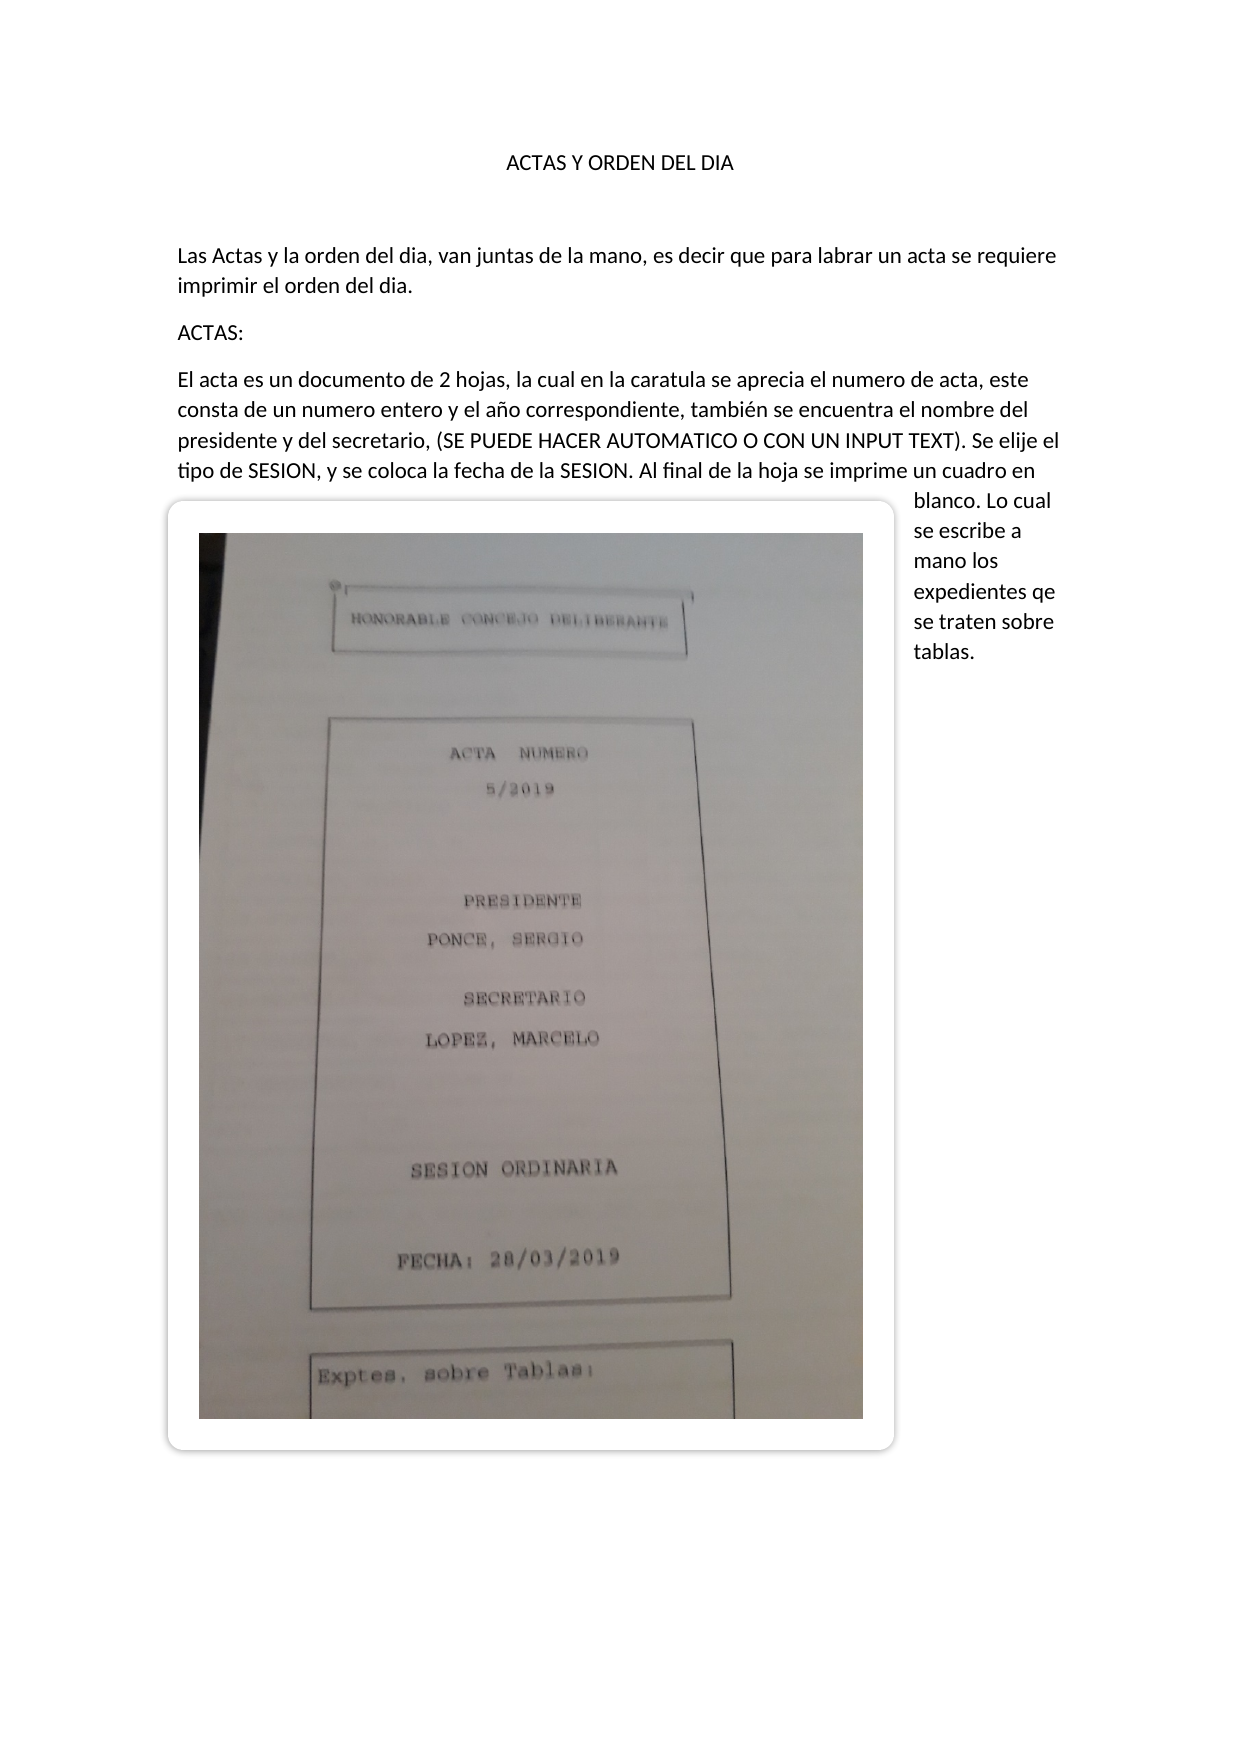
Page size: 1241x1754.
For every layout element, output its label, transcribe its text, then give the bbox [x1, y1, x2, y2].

text ACTAS: [177, 318, 1063, 346]
text ACTAS Y ORDEN DEL DIA [177, 148, 1063, 176]
text Las Actas y la orden del dia, van juntas de la mano, es decir que para labrar un acta se requiere imprimir el orden del dia. [177, 241, 1063, 299]
picture [199, 534, 863, 1418]
text El acta es un documento de 2 hojas, la cual en la caratula se aprecia el numero de acta, este consta de un numero entero y el año correspondiente, también se encuentra el nombre del presidente y del secretario, (SE PUEDE HACER AUTOMATICO O CON UN INPUT TEXT). Se elije el tipo de SESION, y se coloca la fecha de la SESION. Al final de la hoja se imprime un cuadro en blanco. Lo cual se escribe a mano los expedientes qe se traten sobre tablas. [177, 365, 1063, 665]
